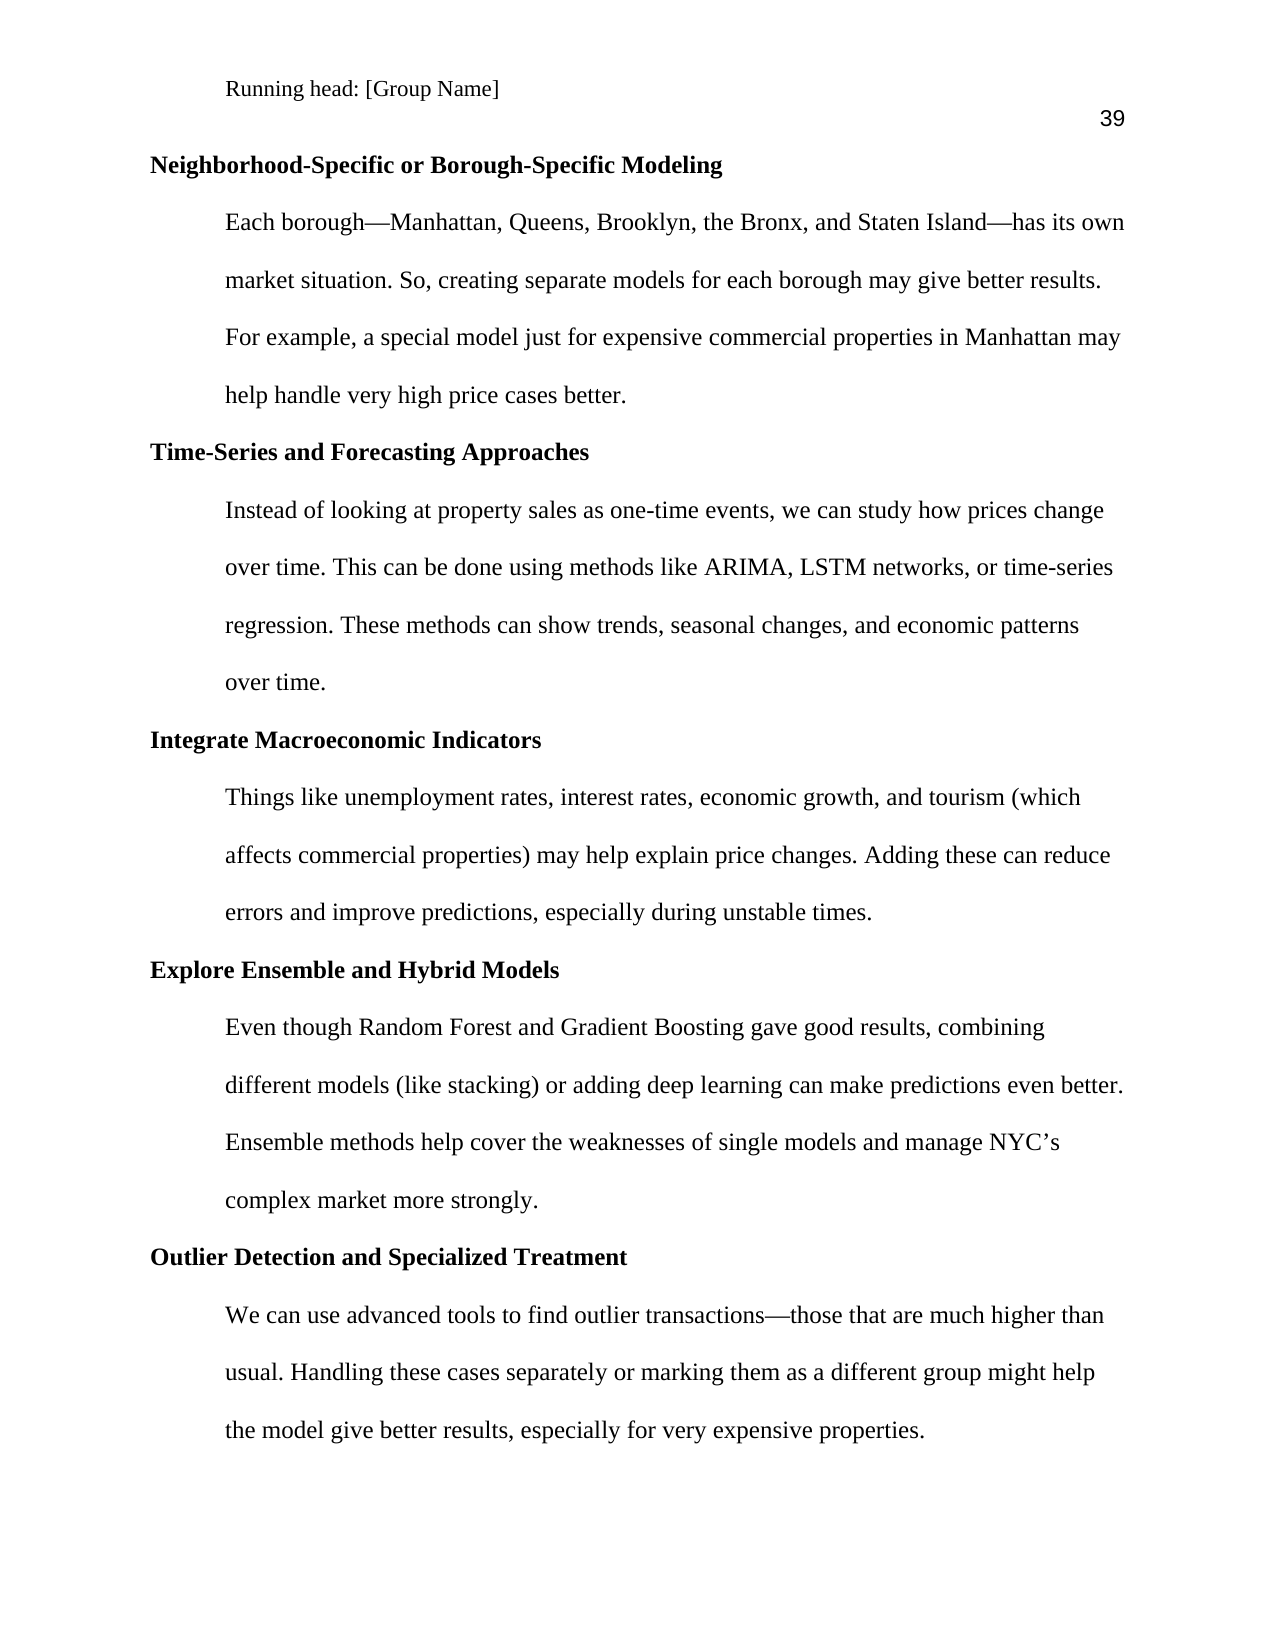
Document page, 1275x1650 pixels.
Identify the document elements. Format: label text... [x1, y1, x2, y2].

text Explore Ensemble and Hybrid Models [150, 955, 1125, 984]
text We can use advanced tools to find outlier transactions—those that are much higher than usual. Handling these cases separately or marking them as a different group might help the model give better results, especially for very expensive properties. [225, 1300, 1125, 1444]
text Neighborhood-Specific or Borough-Specific Modeling [150, 150, 1125, 179]
text Time-Series and Forecasting Approaches [150, 437, 1125, 466]
text Each borough—Manhattan, Queens, Brooklyn, the Bronx, and Staten Island—has its own market situation. So, creating separate models for each borough may give better results. For example, a special model just for expensive commercial properties in Manhattan may help handle very high price cases better. [225, 207, 1125, 409]
text Integrate Macroeconomic Indicators [150, 725, 1125, 754]
text Things like unemployment rates, interest rates, economic growth, and tourism (which affects commercial properties) may help explain price changes. Adding these can reduce errors and improve predictions, especially during unstable times. [225, 782, 1125, 926]
text Outlier Detection and Specialized Treatment [150, 1242, 1125, 1271]
text Even though Random Forest and Gradient Boosting gave good results, combining different models (like stacking) or adding deep learning can make predictions even better. Ensemble methods help cover the weaknesses of single models and manage NYC’s complex market more strongly. [225, 1012, 1125, 1214]
text Instead of looking at property sales as one-time events, we can study how prices change over time. This can be done using methods like ARIMA, LSTM networks, or time-series regression. These methods can show trends, seasonal changes, and economic patterns over time. [225, 495, 1125, 696]
